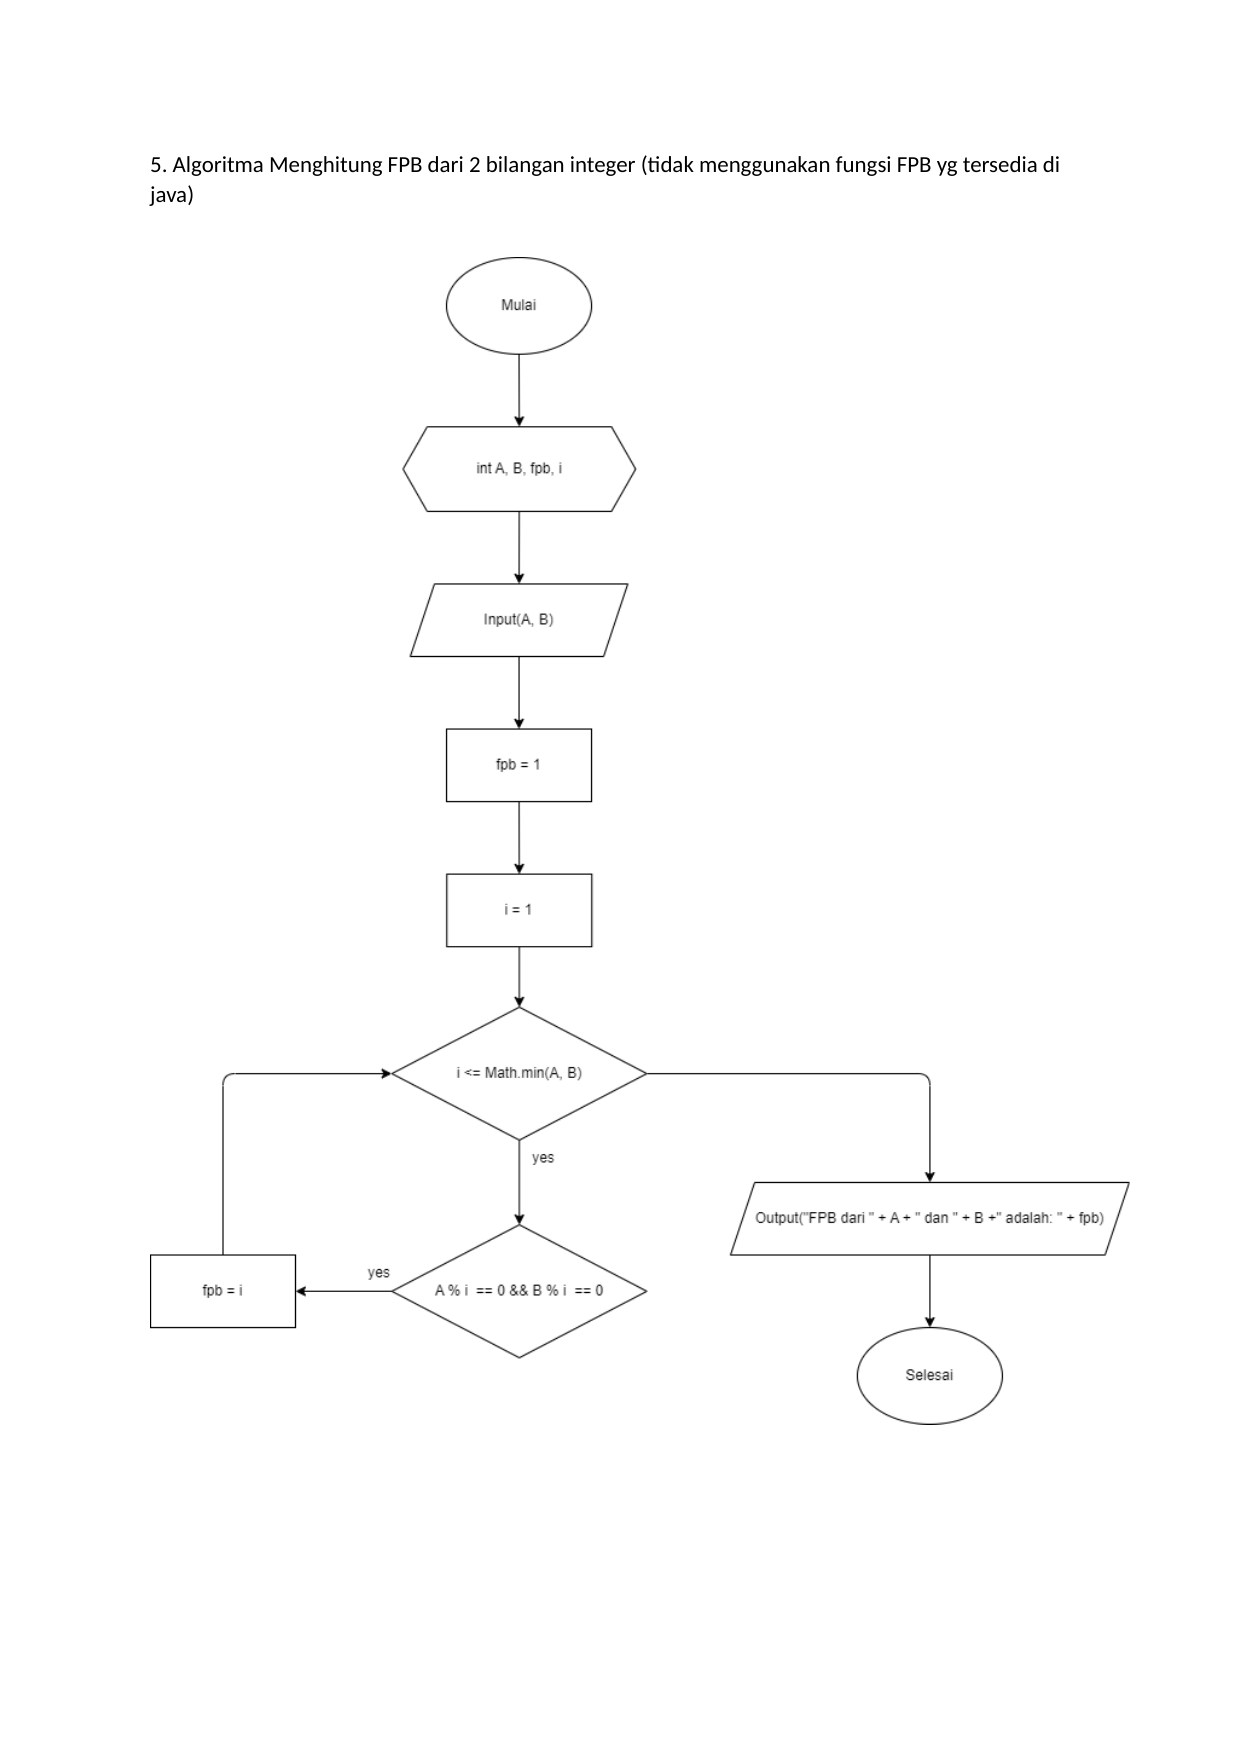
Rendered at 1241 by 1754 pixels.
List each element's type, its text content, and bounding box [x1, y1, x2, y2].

picture [150, 257, 1130, 1425]
text 5. Algoritma Menghitung FPB dari 2 bilangan integer (tidak menggunakan fungsi FPB yg tersedia di java) [150, 150, 1090, 208]
